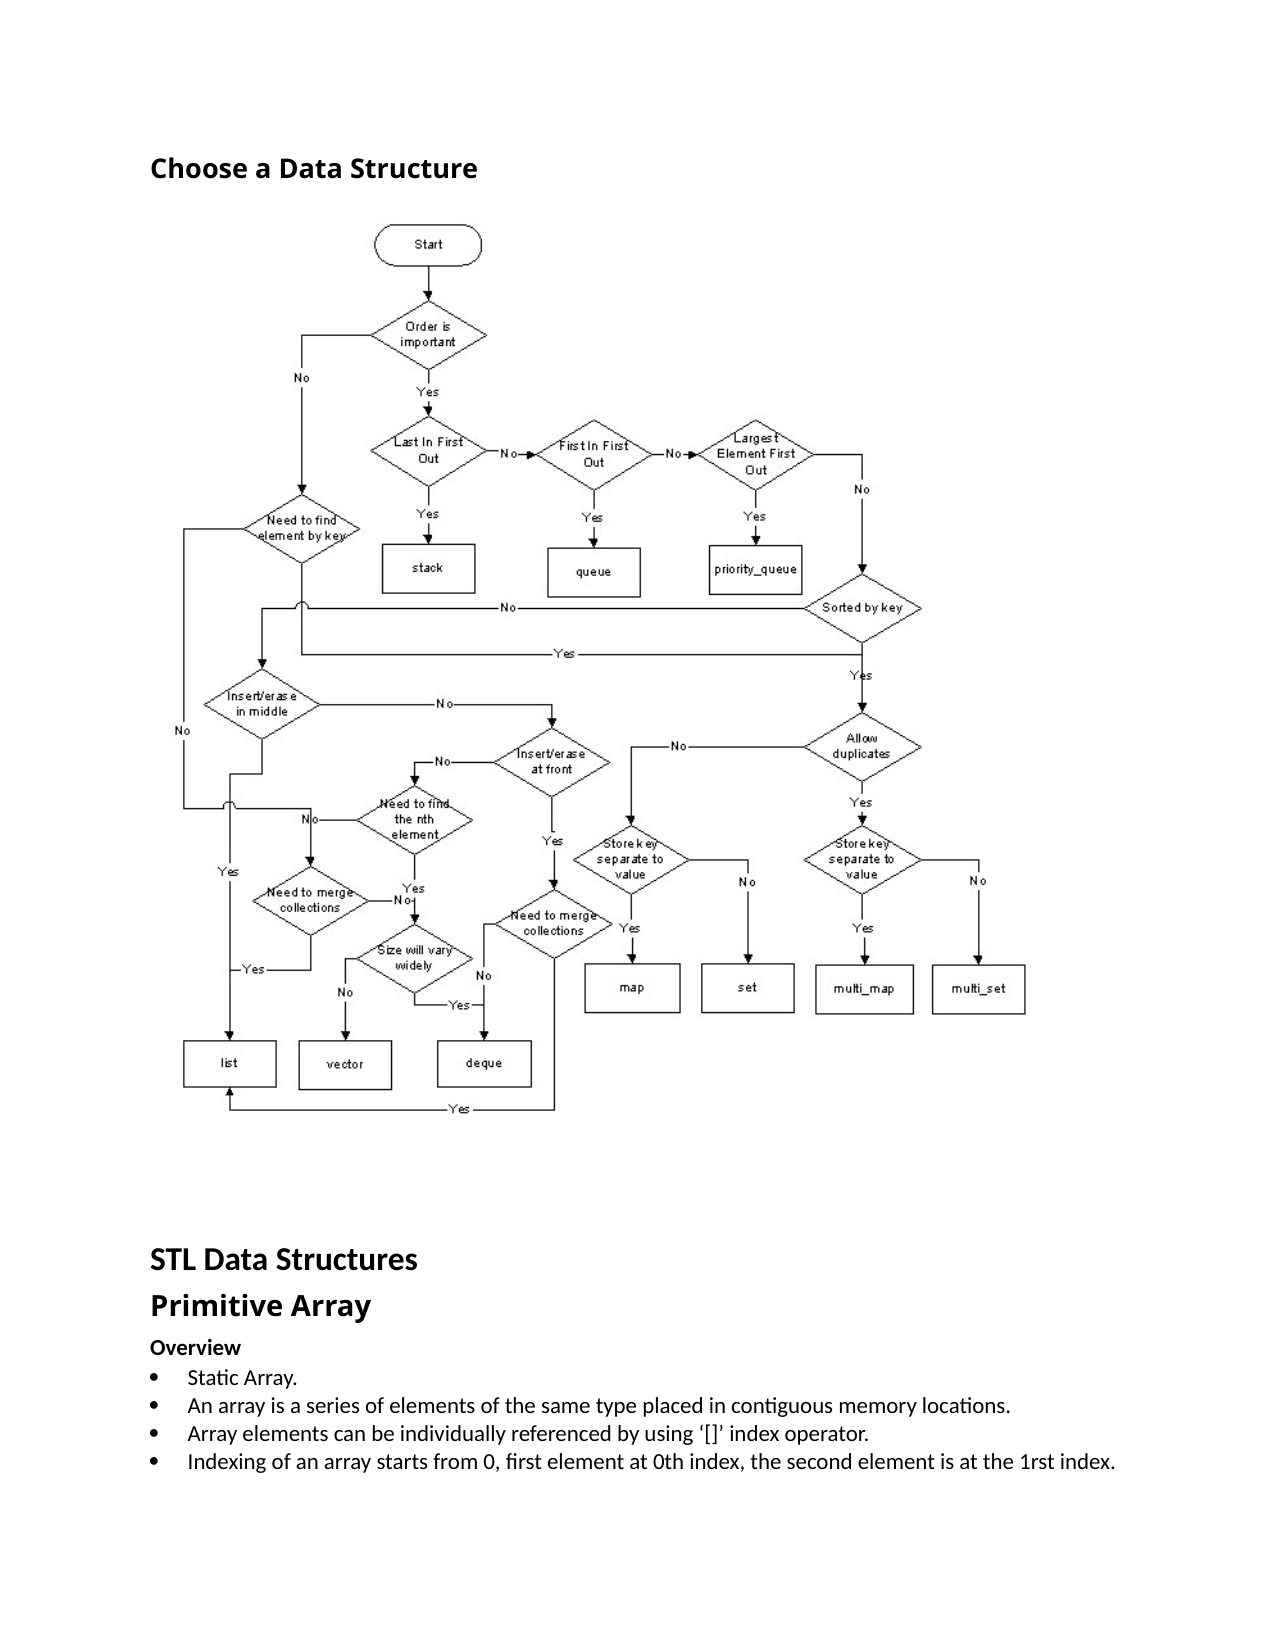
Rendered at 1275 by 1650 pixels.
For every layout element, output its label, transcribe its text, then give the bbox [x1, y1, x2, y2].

picture [150, 218, 1027, 1125]
subtitle STL Data Structures [150, 1238, 1125, 1278]
list Static Array. [150, 1363, 1125, 1391]
list An array is a series of elements of the same type placed in contiguous memory locations. [150, 1391, 1125, 1419]
list Array elements can be individually referenced by using ‘[]’ index operator. [150, 1419, 1125, 1447]
subtitle Primitive Array [150, 1286, 1125, 1325]
list Indexing of an array starts from 0, first element at 0th index, the second element is at the 1rst index. [150, 1447, 1125, 1475]
subtitle Choose a Data Structure [150, 150, 1125, 187]
subtitle Overview [150, 1333, 1125, 1361]
